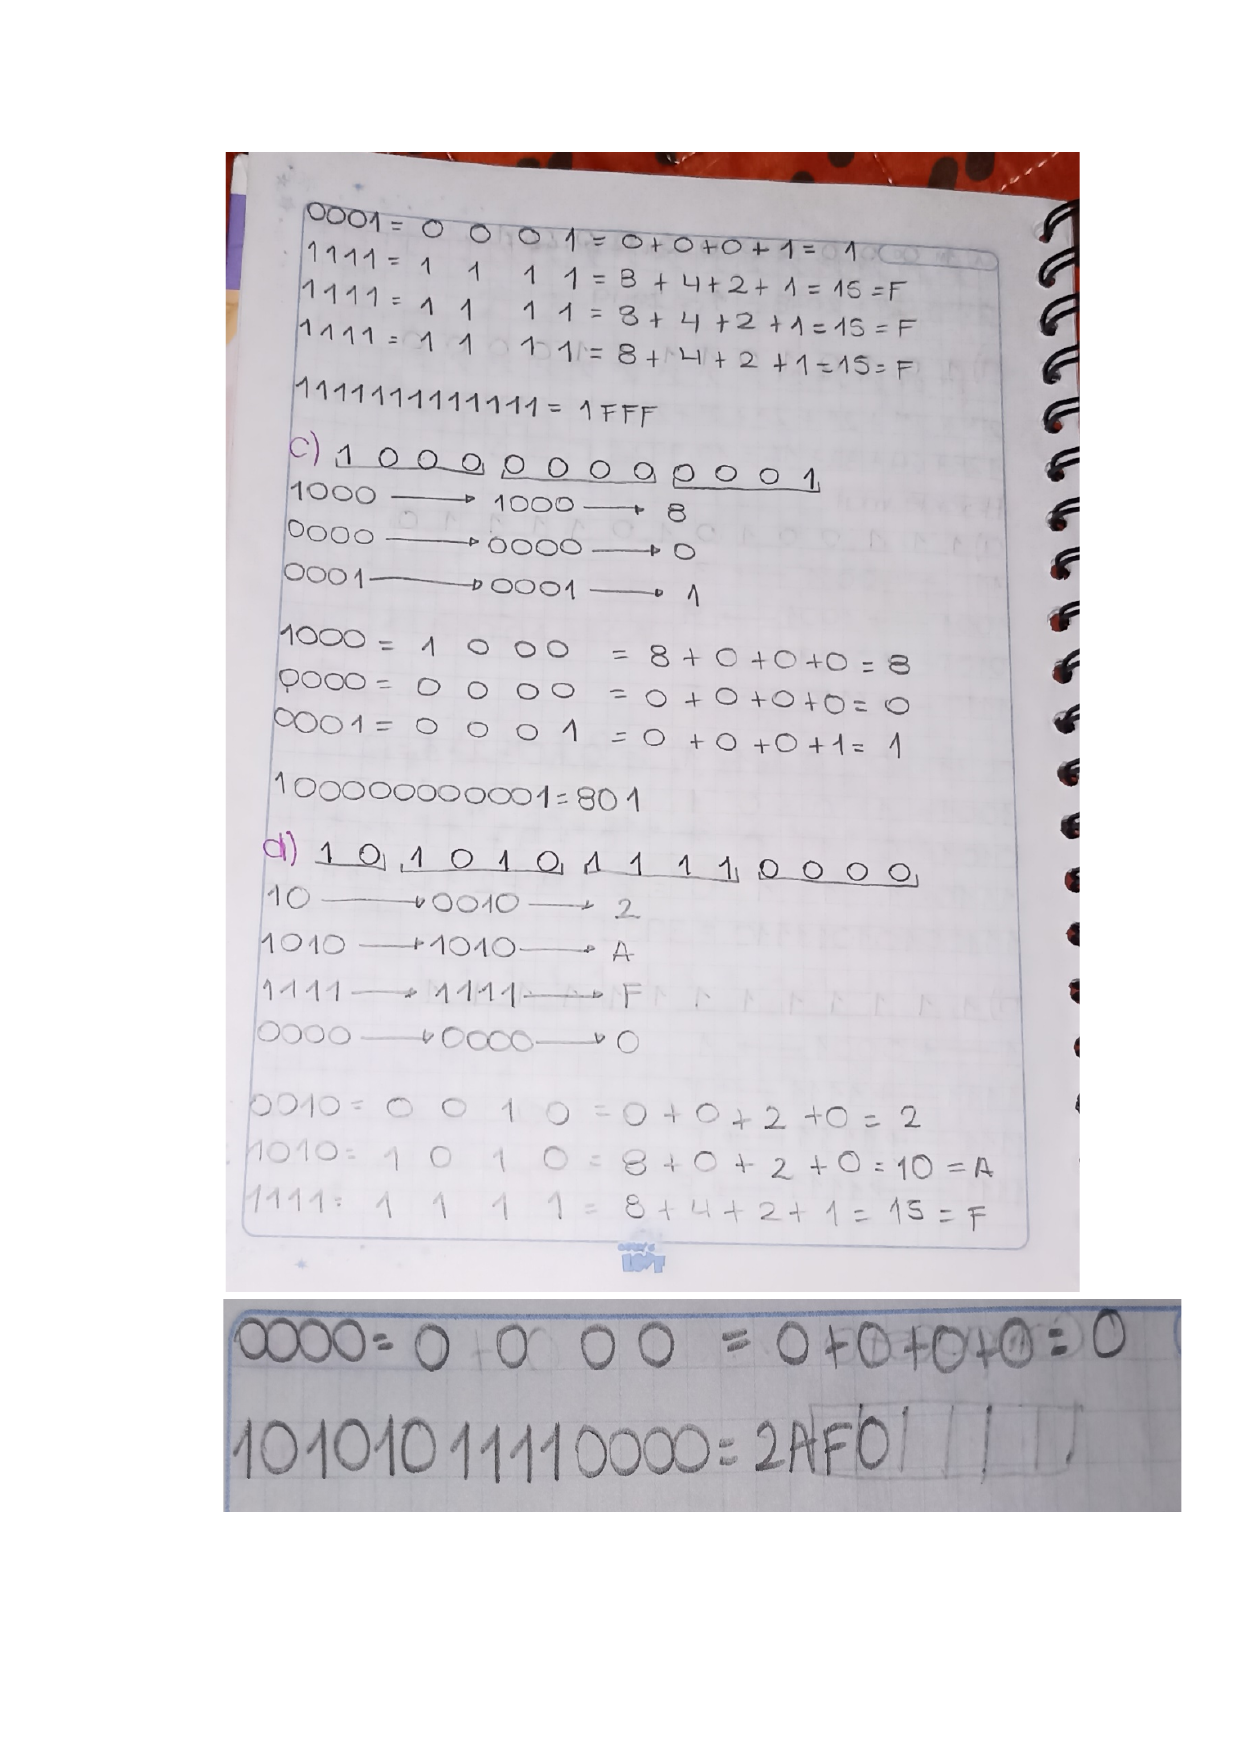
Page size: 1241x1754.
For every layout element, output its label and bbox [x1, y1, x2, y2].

picture [227, 152, 1080, 1292]
picture [223, 1299, 1181, 1512]
